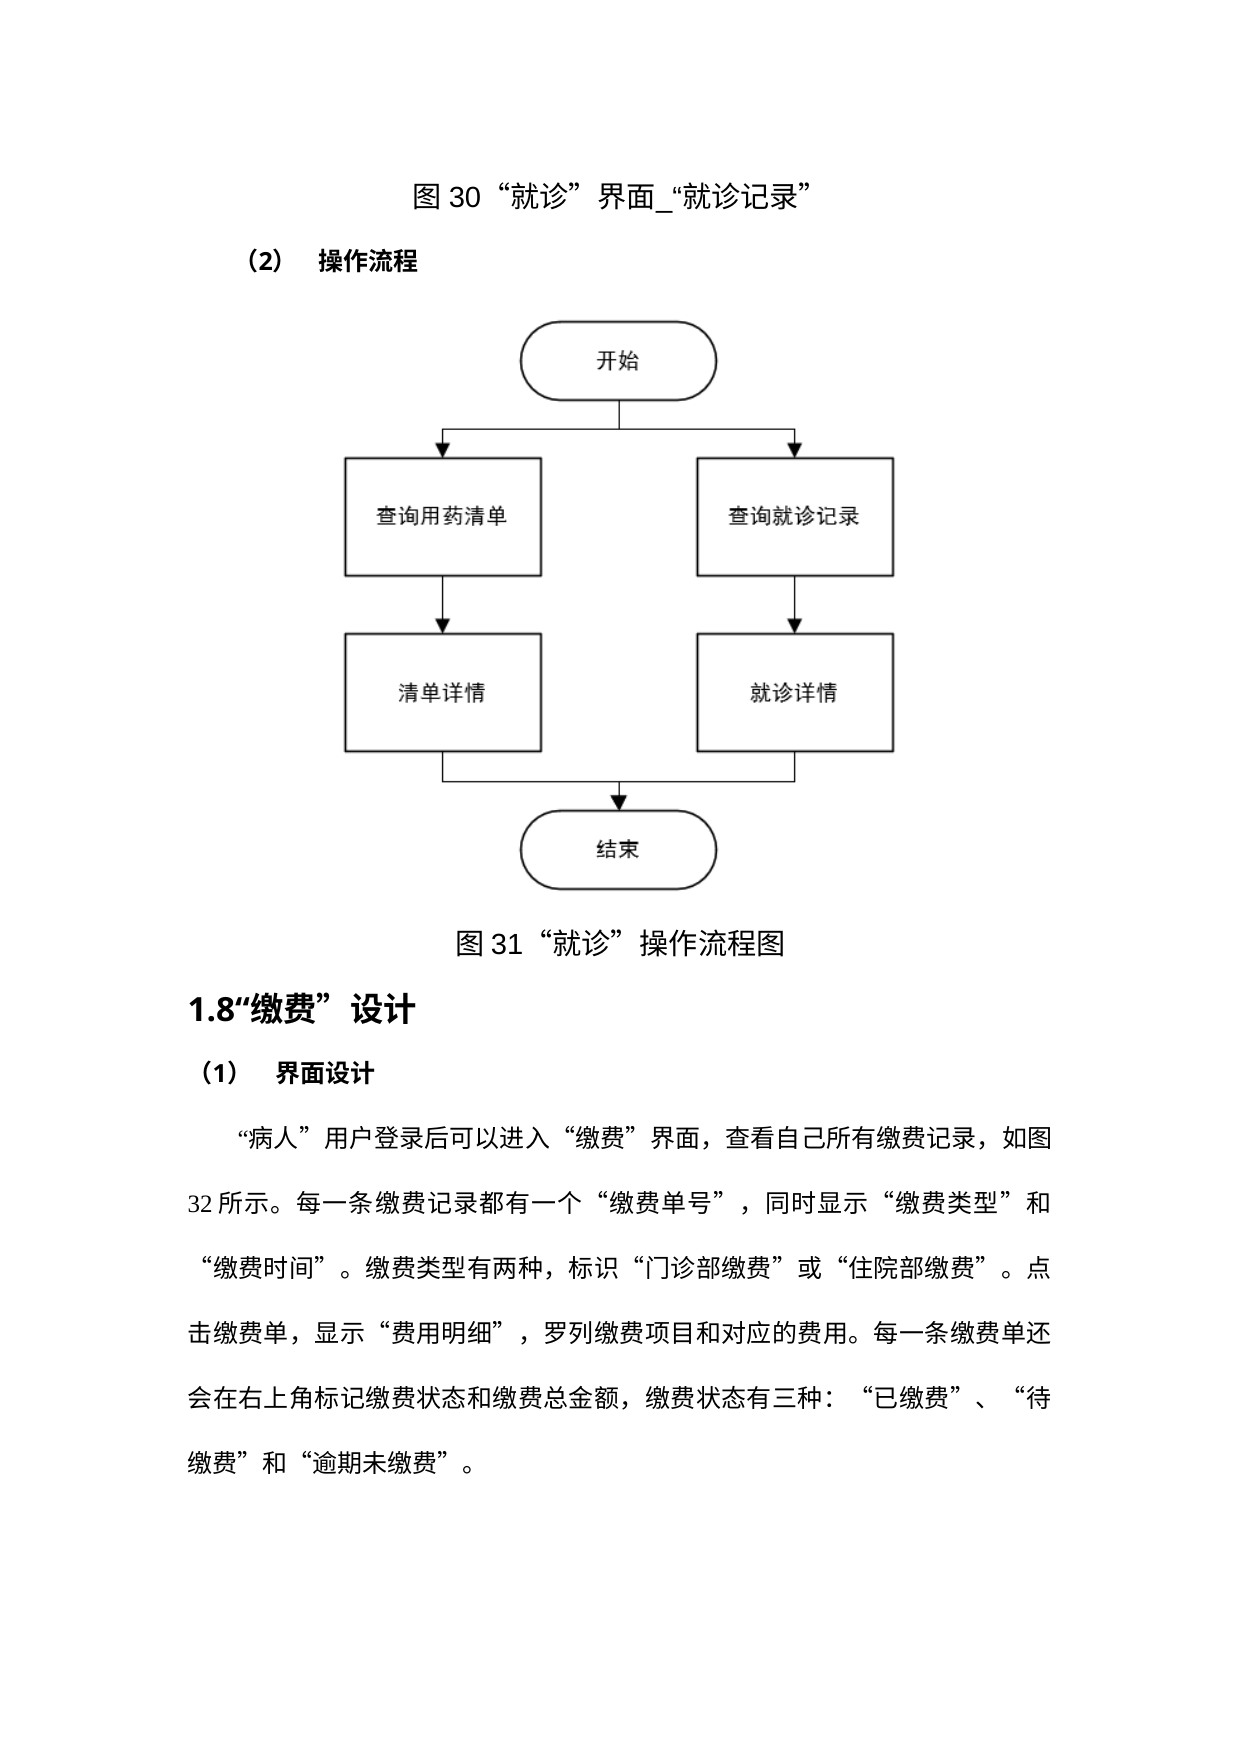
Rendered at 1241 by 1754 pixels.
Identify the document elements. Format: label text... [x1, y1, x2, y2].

picture [326, 292, 914, 905]
text 操作流程 [233, 227, 1053, 292]
list 界面设计 [187, 1039, 1053, 1104]
text 1.8“缴费”设计 [187, 974, 1053, 1039]
